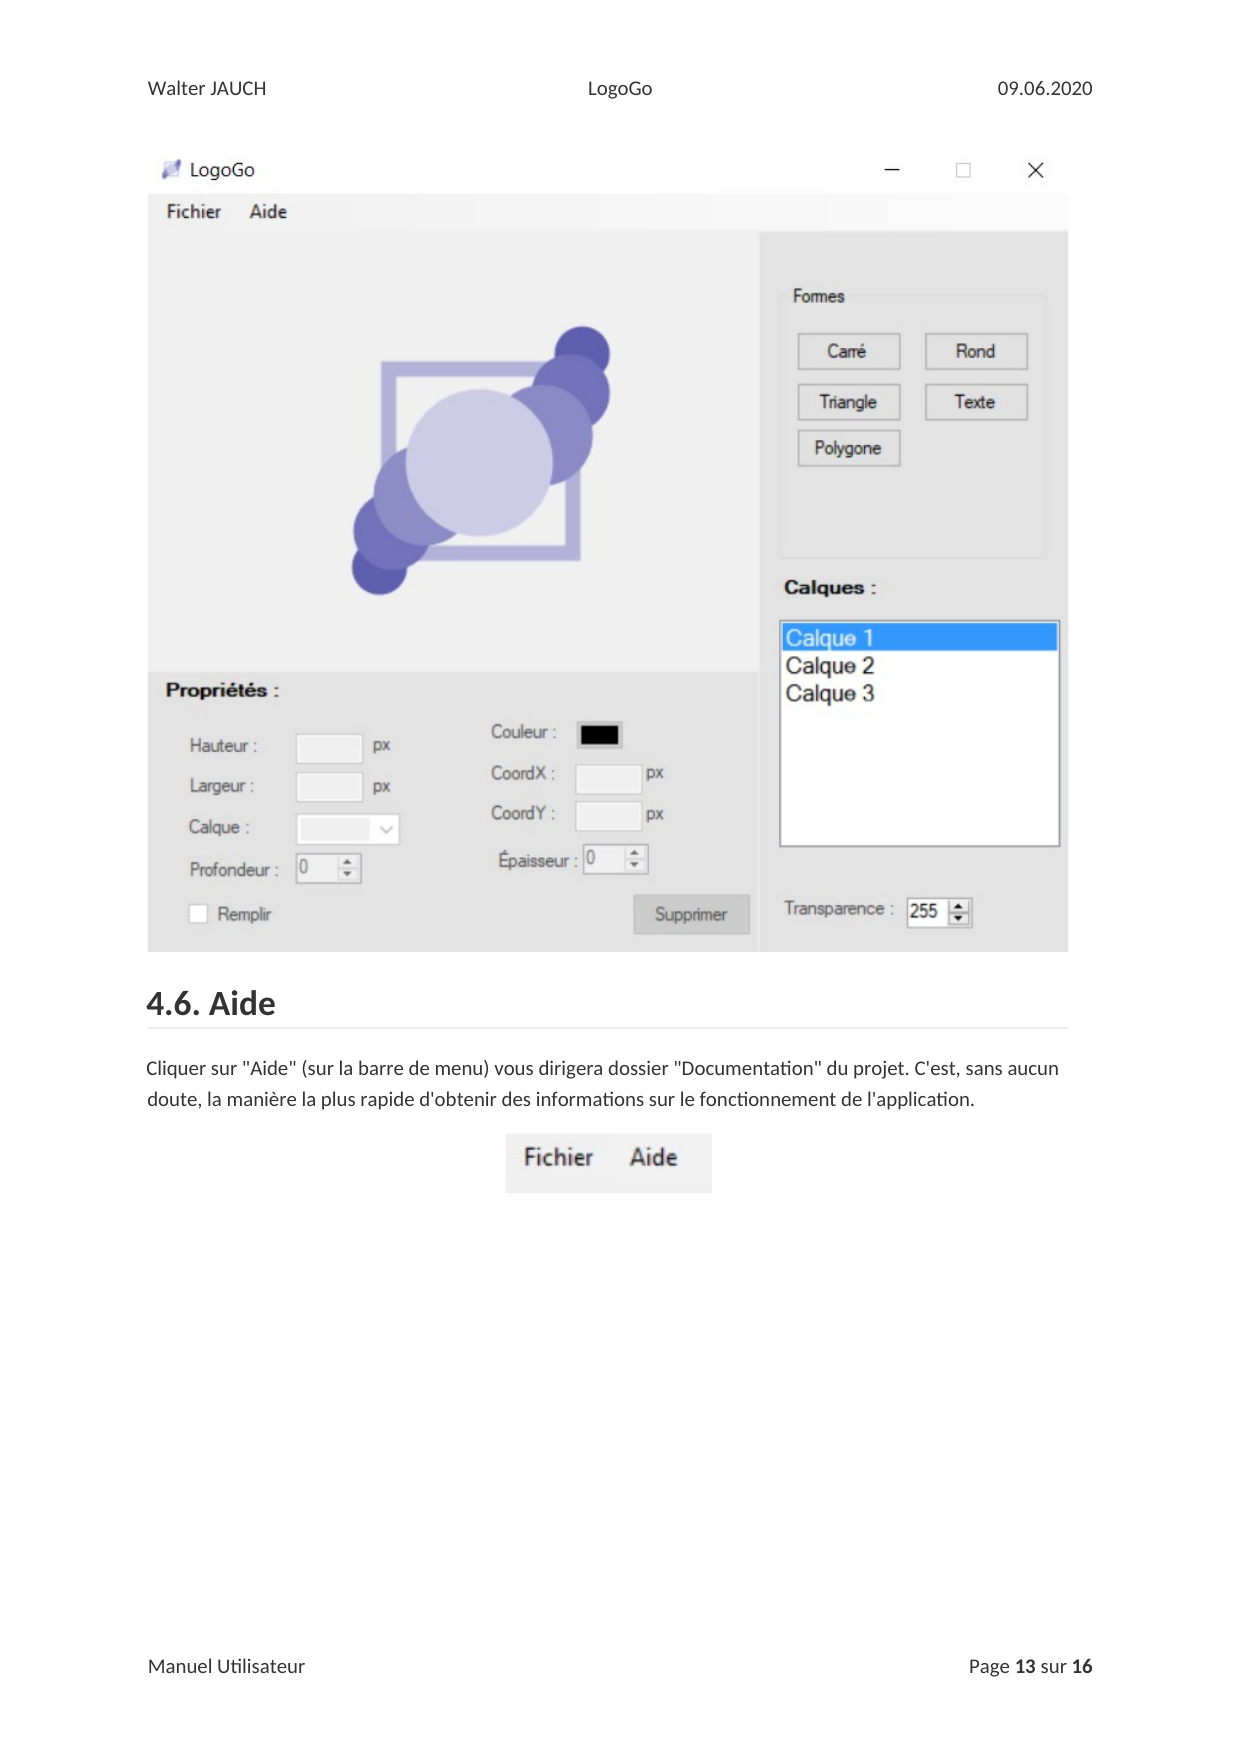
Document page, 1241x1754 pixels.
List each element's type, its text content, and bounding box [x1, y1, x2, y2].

picture [147, 147, 1069, 952]
picture [505, 1119, 712, 1193]
subtitle 4.6. Aide [146, 981, 1093, 1024]
text Cliquer sur "Aide" (sur la barre de menu) vous dirigera dossier "Documentation" du projet. C'est, sans aucun doute, la manière la plus rapide d'obtenir des informations sur le fonctionnement de l'application. [146, 1055, 1093, 1112]
